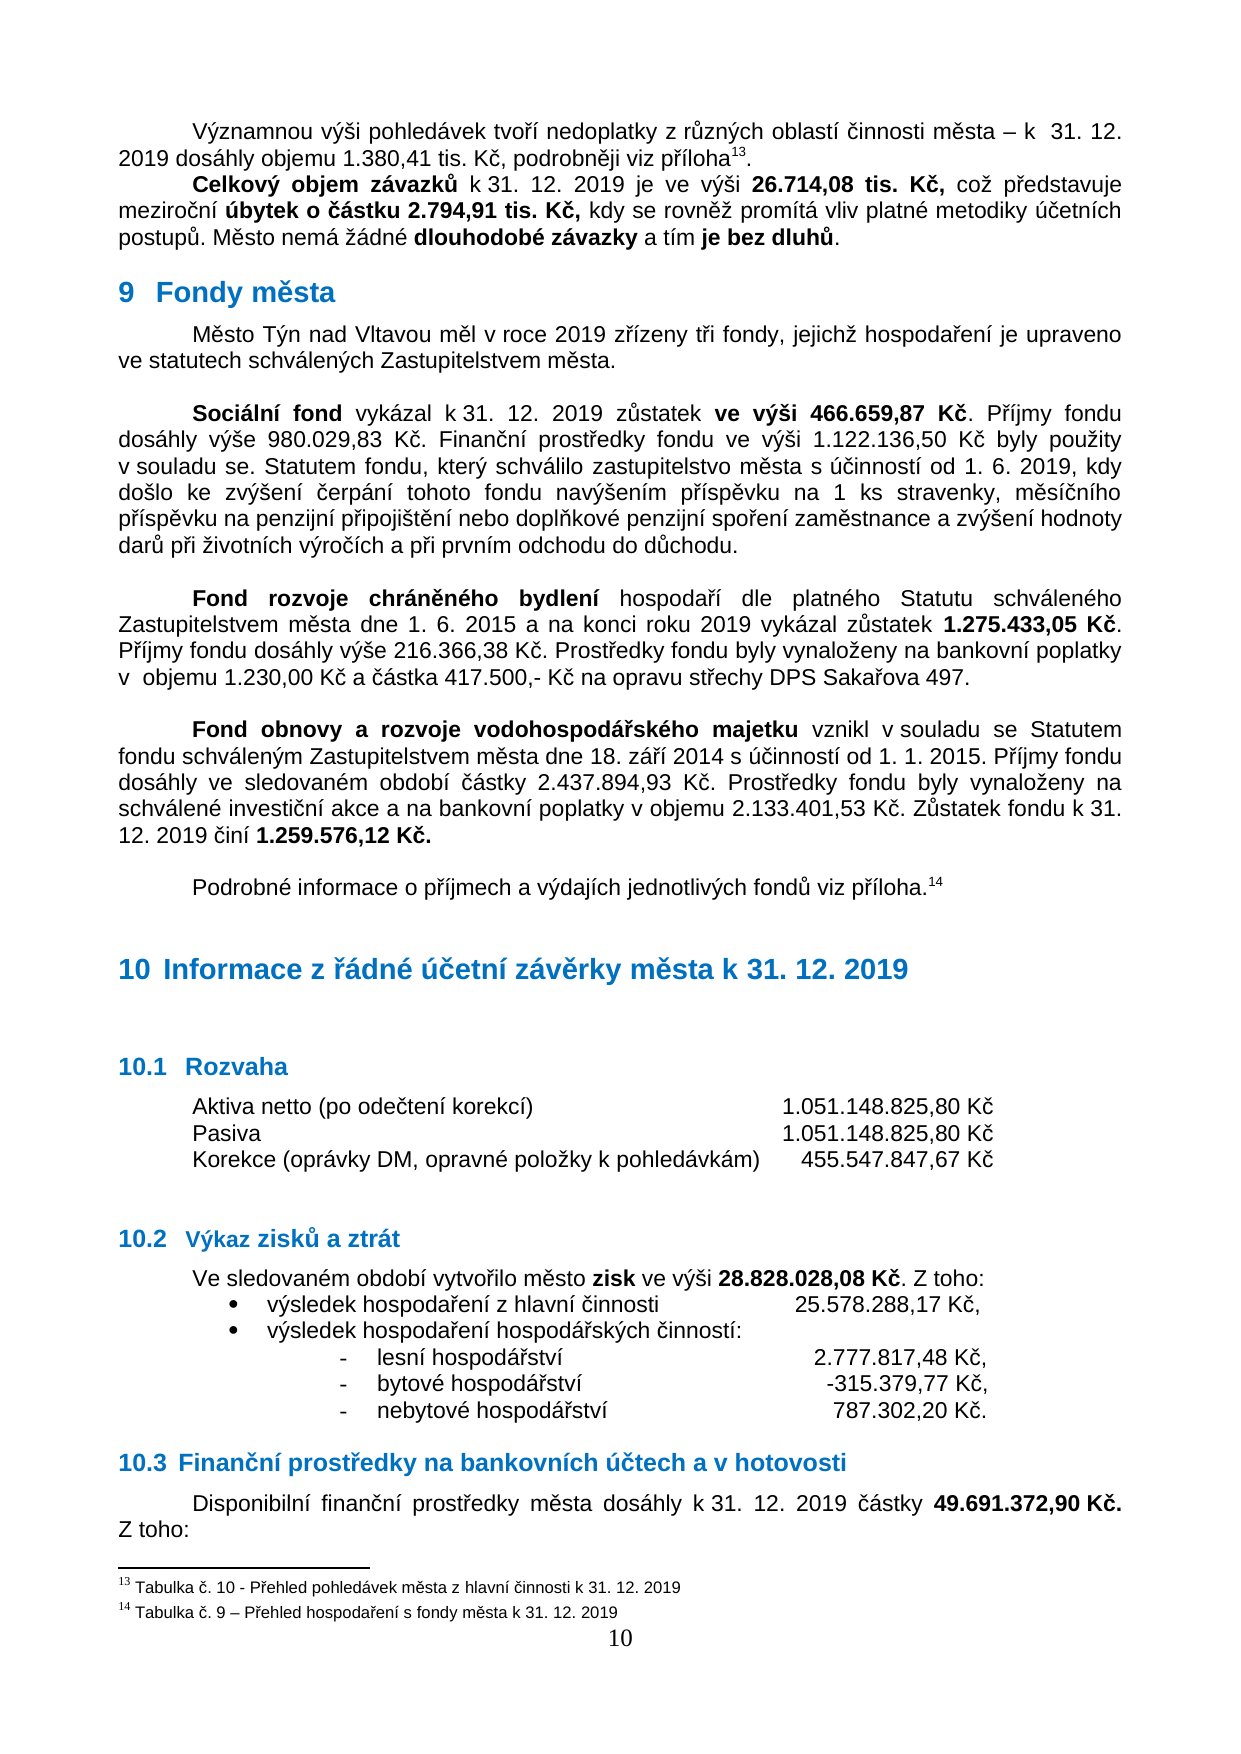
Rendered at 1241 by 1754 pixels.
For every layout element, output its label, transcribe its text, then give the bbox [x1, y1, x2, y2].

list nebytové hospodářství 787.302,20 Kč. [339, 1397, 1122, 1423]
subtitle Rozvaha [118, 1052, 1122, 1081]
text Celkový objem závazků k 31. 12. 2019 je ve výši 26.714,08 tis. Kč, což představuje meziroční úbytek o částku 2.794,91 tis. Kč, kdy se rovněž promítá vliv platné metodiky účetních postupů. Město nemá žádné dlouhodobé závazky a tím je bez dluhů. [118, 171, 1122, 250]
list Fondy města [118, 275, 1122, 308]
list výsledek hospodaření z hlavní činnosti 25.578.288,17 Kč, [229, 1291, 1122, 1317]
text Korekce (oprávky DM, opravné položky k pohledávkám) 455.547.847,67 Kč [118, 1146, 1122, 1172]
text Město Týn nad Vltavou měl v roce 2019 zřízeny tři fondy, jejichž hospodaření je upraveno ve statutech schválených Zastupitelstvem města. [118, 321, 1122, 374]
text Sociální fond vykázal k 31. 12. 2019 zůstatek ve výši 466.659,87 Kč. Příjmy fondu dosáhly výše 980.029,83 Kč. Finanční prostředky fondu ve výši 1.122.136,50 Kč byly použity v souladu se. Statutem fondu, který schválilo zastupitelstvo města s účinností od 1. 6. 2019, kdy došlo ke zvýšení čerpání tohoto fondu navýšením příspěvku na 1 ks stravenky, měsíčního příspěvku na penzijní připojištění nebo doplňkové penzijní spoření zaměstnance a zvýšení hodnoty darů při životních výročích a při prvním odchodu do důchodu. [118, 400, 1122, 558]
text Fond rozvoje chráněného bydlení hospodaří dle platného Statutu schváleného Zastupitelstvem města dne 1. 6. 2015 a na konci roku 2019 vykázal zůstatek 1.275.433,05 Kč. Příjmy fondu dosáhly výše 216.366,38 Kč. Prostředky fondu byly vynaloženy na bankovní poplatky v objemu 1.230,00 Kč a částka 417.500,- Kč na opravu střechy DPS Sakařova 497. [118, 584, 1122, 690]
list výsledek hospodaření hospodářských činností: [229, 1317, 1122, 1344]
text Aktiva netto (po odečtení korekcí) 1.051.148.825,80 Kč [118, 1093, 1122, 1119]
list lesní hospodářství 2.777.817,48 Kč, [339, 1344, 1122, 1370]
text Fond obnovy a rozvoje vodohospodářského majetku vznikl v souladu se Statutem fondu schváleným Zastupitelstvem města dne 18. září 2014 s účinností od 1. 1. 2015. Příjmy fondu dosáhly ve sledovaném období částky 2.437.894,93 Kč. Prostředky fondu byly vynaloženy na schválené investiční akce a na bankovní poplatky v objemu 2.133.401,53 Kč. Zůstatek fondu k 31. 12. 2019 činí 1.259.576,12 Kč. [118, 716, 1122, 848]
text Ve sledovaném období vytvořilo město zisk ve výši 28.828.028,08 Kč. Z toho: [118, 1265, 1122, 1291]
text Významnou výši pohledávek tvoří nedoplatky z různých oblastí činnosti města – k 31. 12. 2019 dosáhly objemu 1.380,41 tis. Kč, podrobněji viz příloha. [118, 118, 1122, 171]
subtitle Finanční prostředky na bankovních účtech a v hotovosti [118, 1448, 1122, 1477]
list bytové hospodářství -315.379,77 Kč, [339, 1370, 1122, 1397]
text Podrobné informace o příjmech a výdajích jednotlivých fondů viz příloha. [118, 874, 1122, 901]
text Pasiva 1.051.148.825,80 Kč [118, 1119, 1122, 1146]
subtitle Informace z řádné účetní závěrky města k 31. 12. 2019 [118, 952, 1122, 986]
text Disponibilní finanční prostředky města dosáhly k 31. 12. 2019 částky 49.691.372,90 Kč. Z toho: [118, 1489, 1122, 1542]
subtitle Výkaz zisků a ztrát [118, 1223, 1122, 1252]
